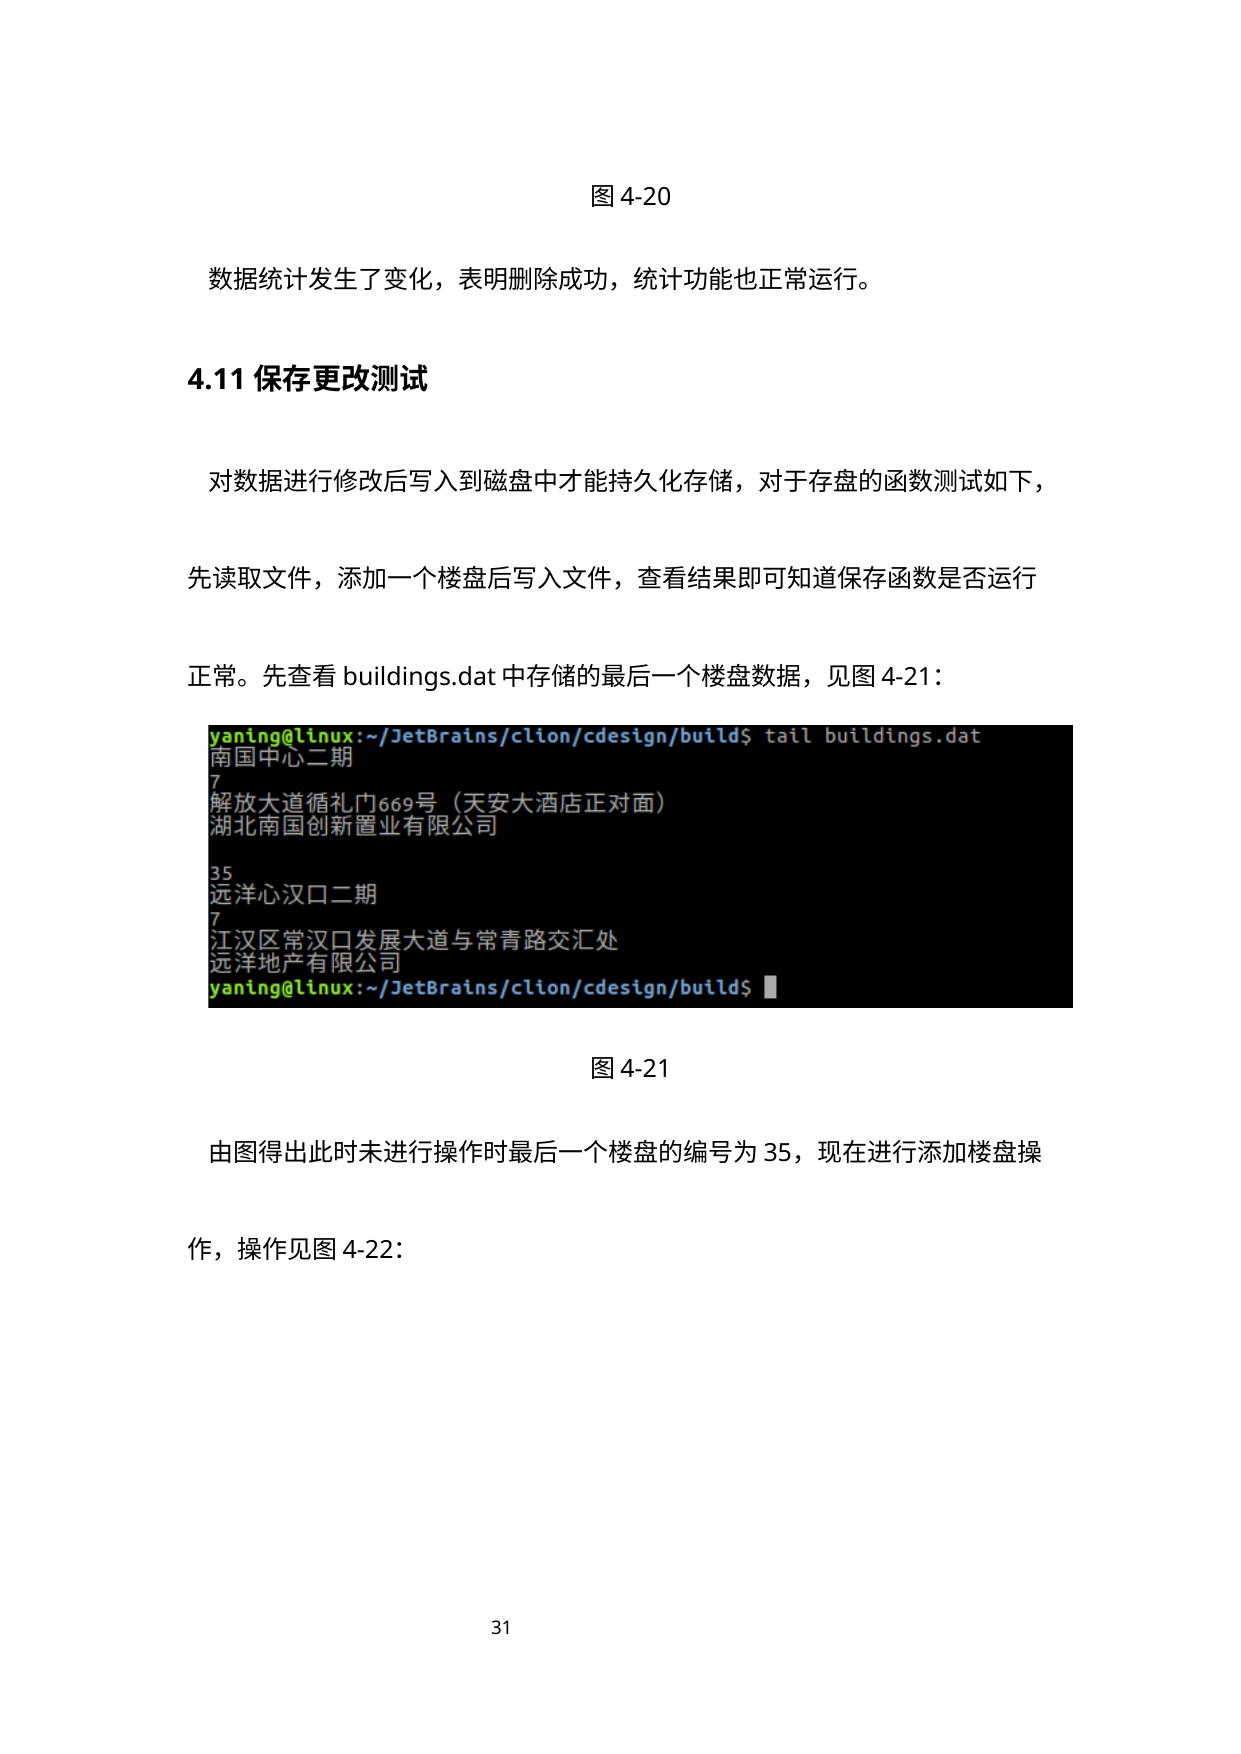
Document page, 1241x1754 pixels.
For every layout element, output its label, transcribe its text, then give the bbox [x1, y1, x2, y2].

text 由图得出此时未进行操作时最后一个楼盘的编号为35，现在进行添加楼盘操作，操作见图4-22： [187, 1118, 1053, 1280]
text 对数据进行修改后写入到磁盘中才能持久化存储，对于存盘的函数测试如下，先读取文件，添加一个楼盘后写入文件，查看结果即可知道保存函数是否运行正常。先查看buildings.dat中存储的最后一个楼盘数据，见图4-21： [187, 447, 1053, 707]
text 数据统计发生了变化，表明删除成功，统计功能也正常运行。 [187, 245, 1053, 310]
subtitle 4.11 保存更改测试 [187, 344, 1053, 409]
text 图4-21 [187, 1034, 1053, 1099]
picture [208, 725, 1073, 1008]
text 图4-20 [187, 162, 1053, 227]
